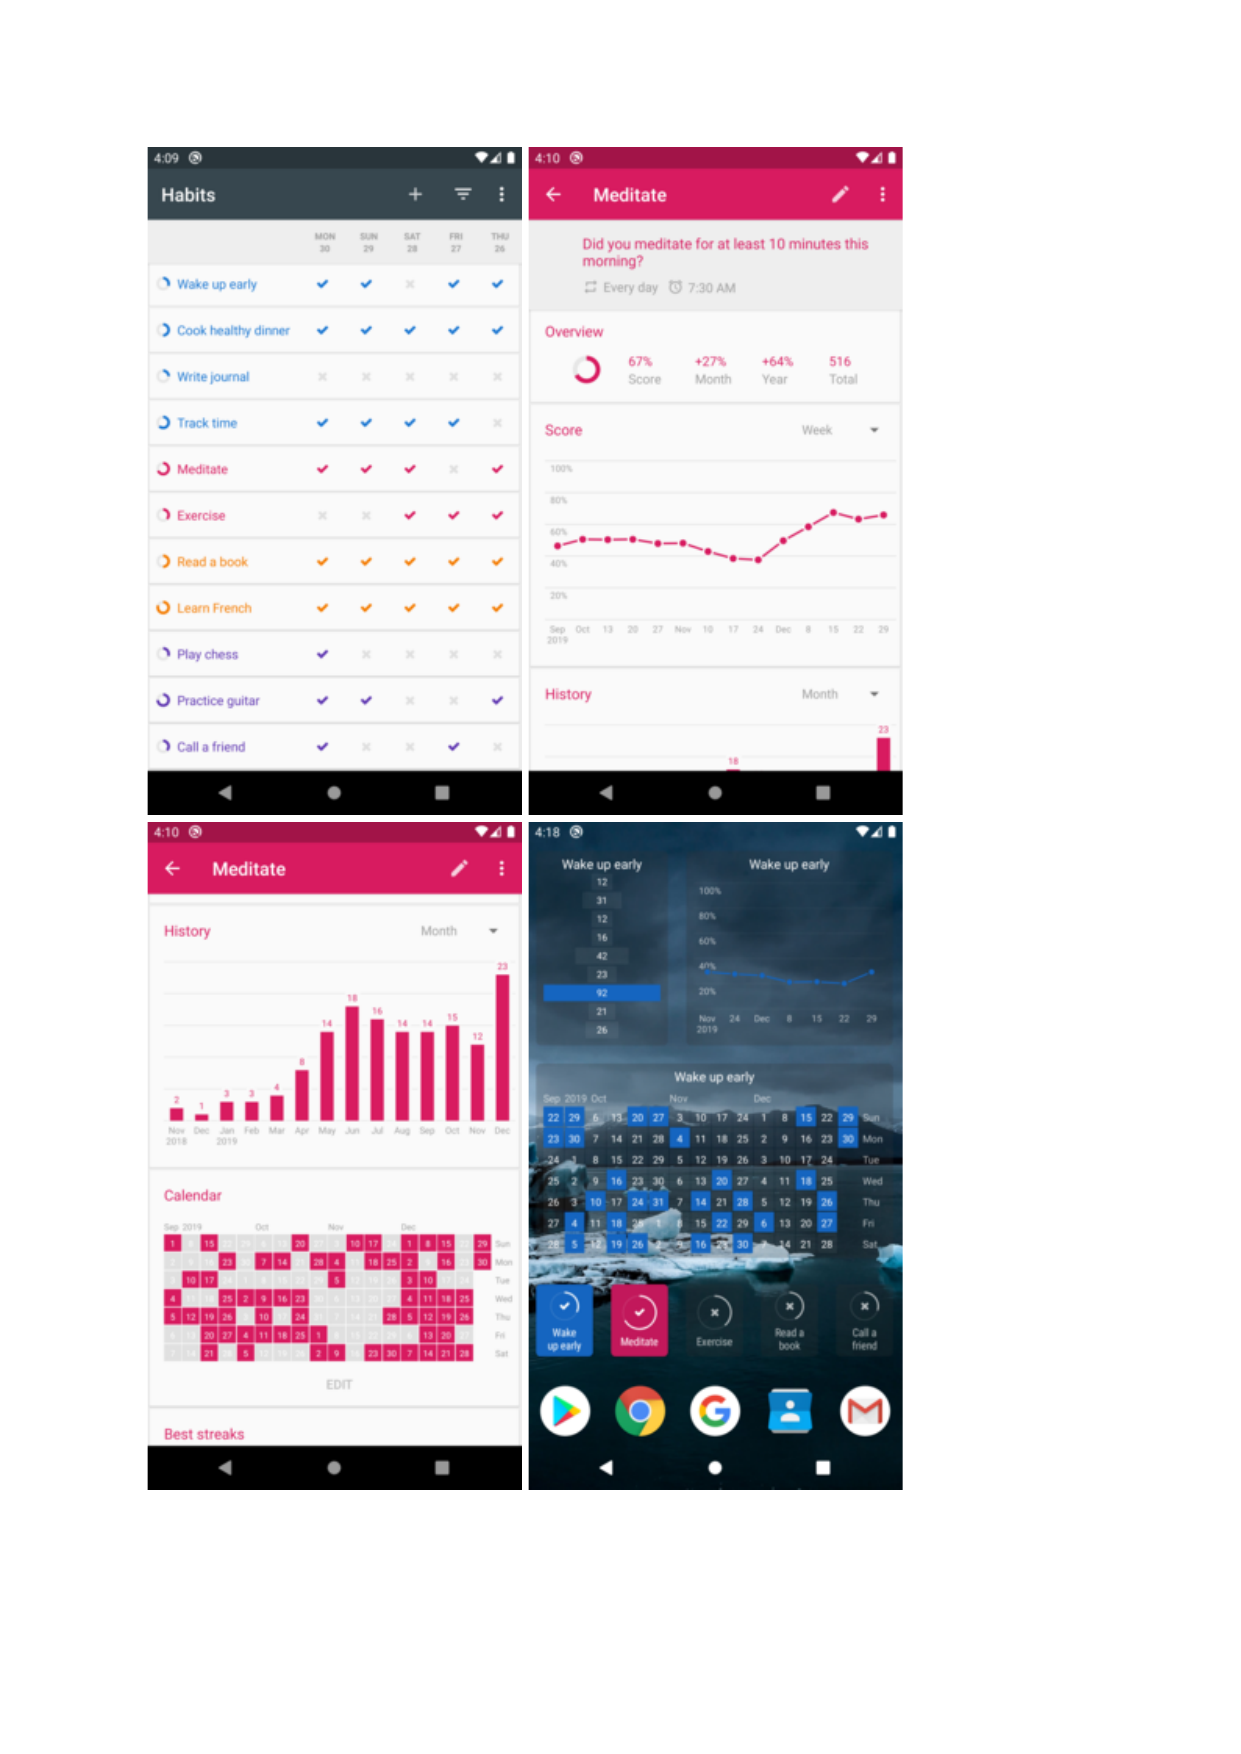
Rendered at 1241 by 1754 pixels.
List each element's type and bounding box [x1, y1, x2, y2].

picture [147, 822, 522, 1490]
picture [147, 147, 522, 815]
picture [528, 822, 903, 1490]
picture [528, 147, 903, 815]
